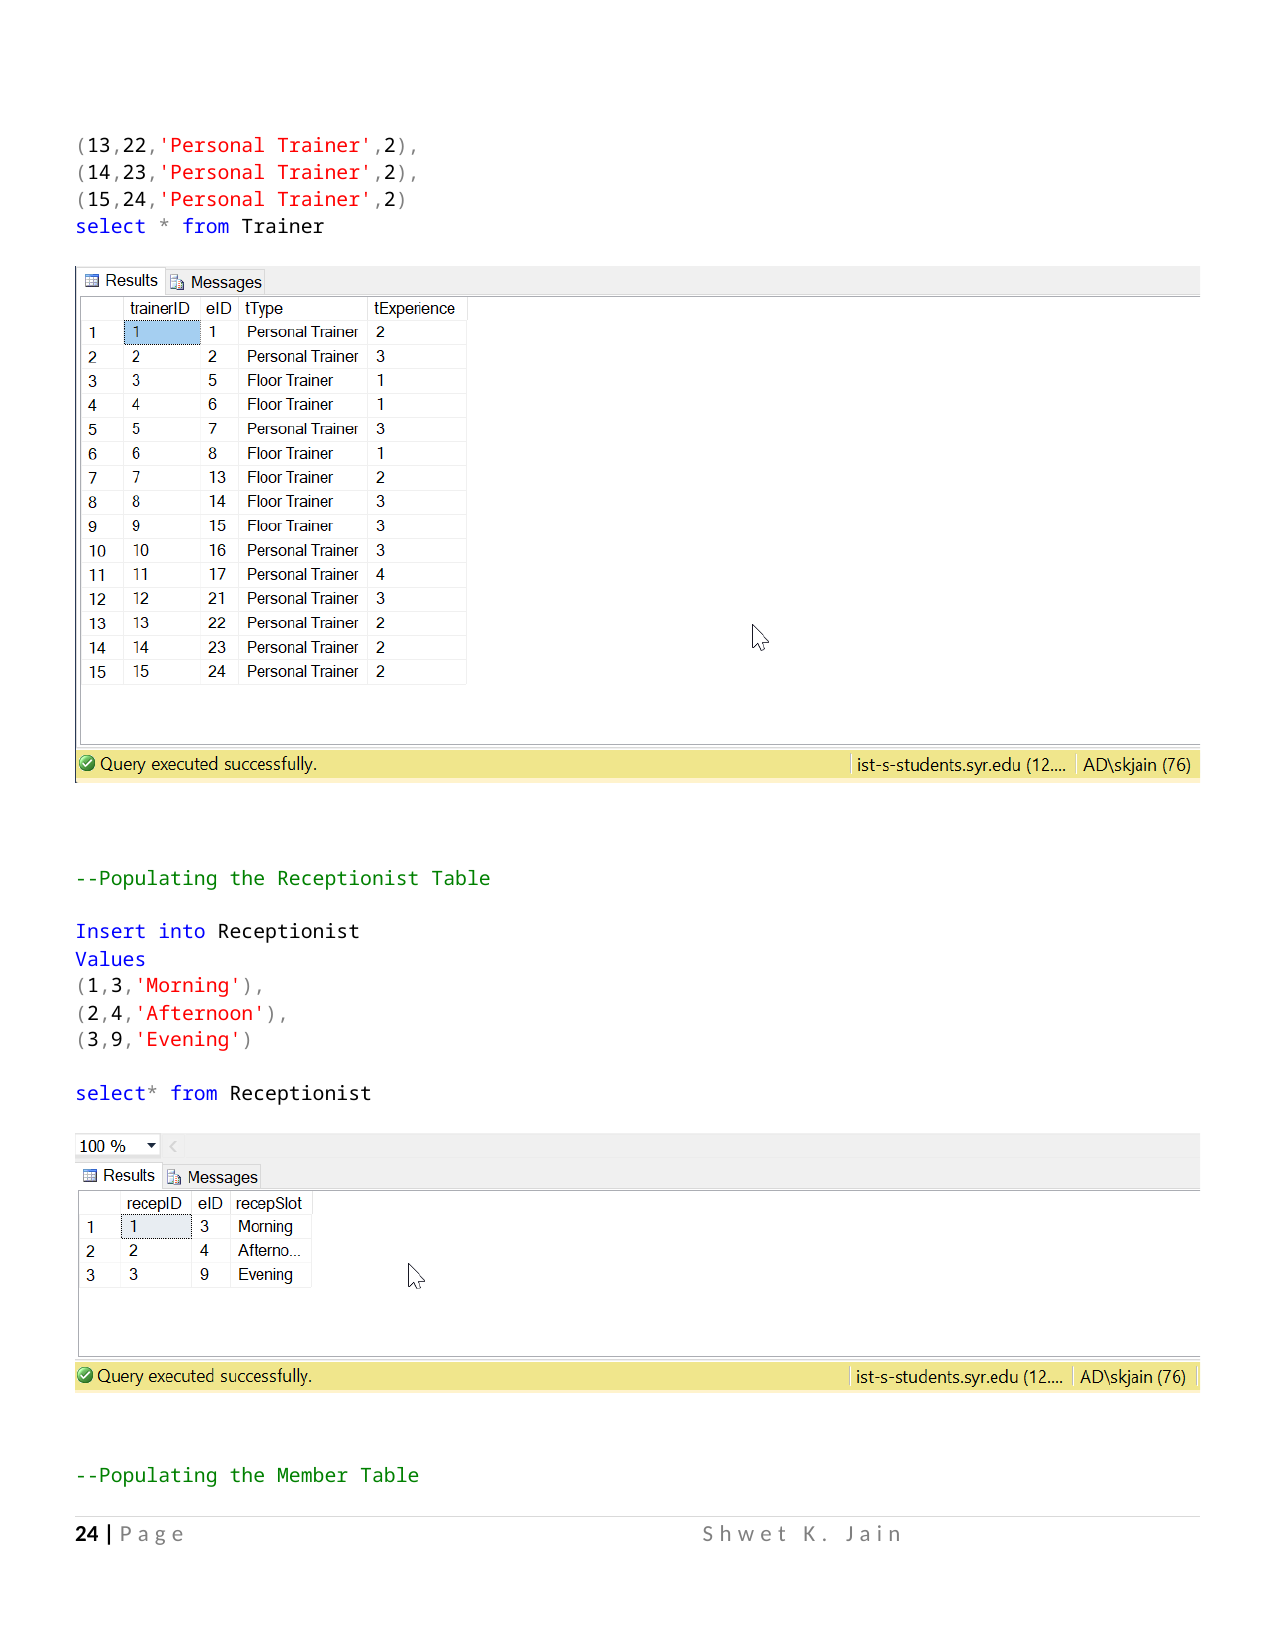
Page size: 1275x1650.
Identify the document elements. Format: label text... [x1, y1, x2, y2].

text select * from Trainer [75, 212, 1200, 239]
text --Populating the Member Table [75, 1462, 1200, 1489]
text (13,22,'Personal Trainer',2), [75, 131, 1200, 158]
text select* from Receptionist [75, 1080, 1200, 1107]
text (3,9,'Evening') [75, 1026, 1200, 1053]
text --Populating the Receptionist Table [75, 864, 1200, 891]
text (1,3,'Morning'), [75, 972, 1200, 999]
picture [75, 1133, 1200, 1393]
text Values [75, 945, 1200, 972]
text (15,24,'Personal Trainer',2) [75, 185, 1200, 212]
text Insert into Receptionist [75, 918, 1200, 945]
picture [75, 266, 1200, 783]
text (2,4,'Afternoon'), [75, 999, 1200, 1026]
text (14,23,'Personal Trainer',2), [75, 158, 1200, 185]
